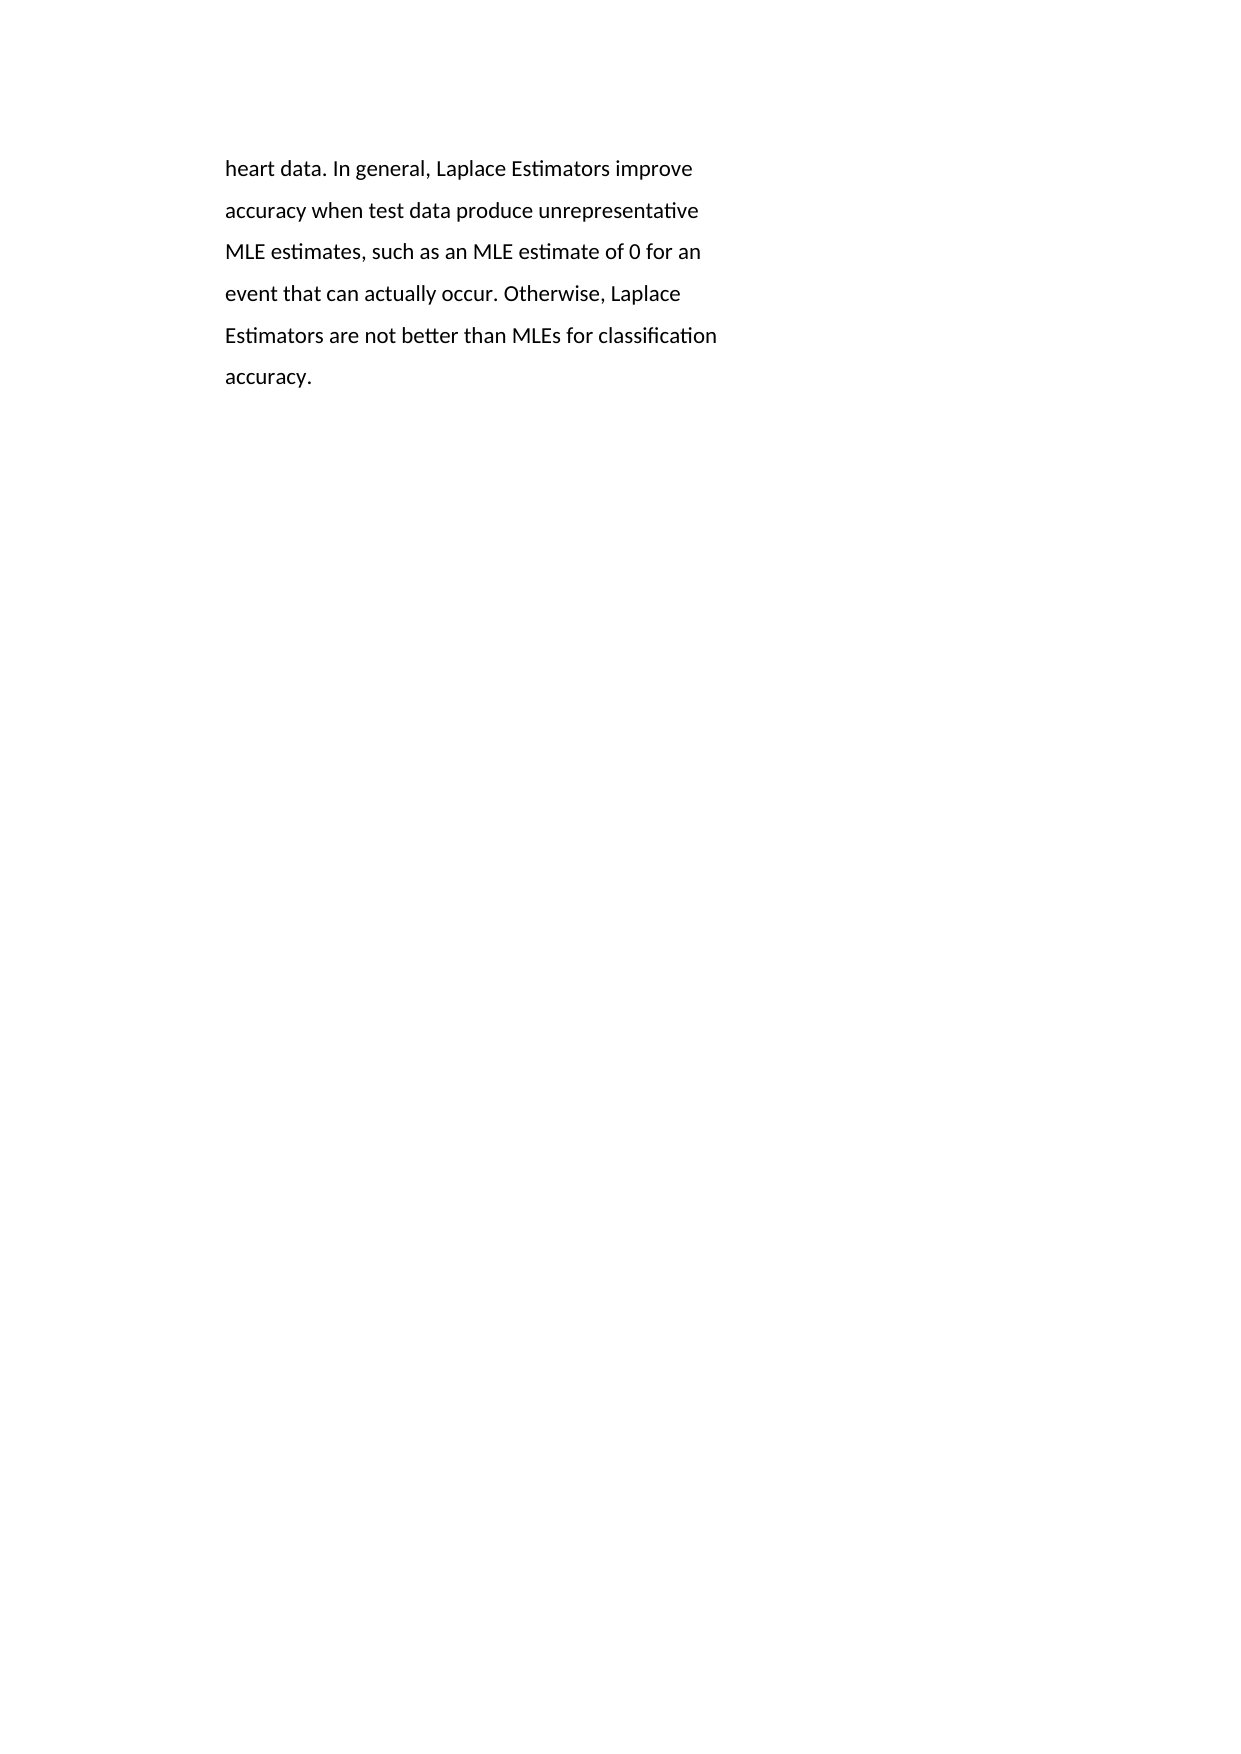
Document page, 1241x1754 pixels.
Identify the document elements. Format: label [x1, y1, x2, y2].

list [187, 154, 721, 391]
